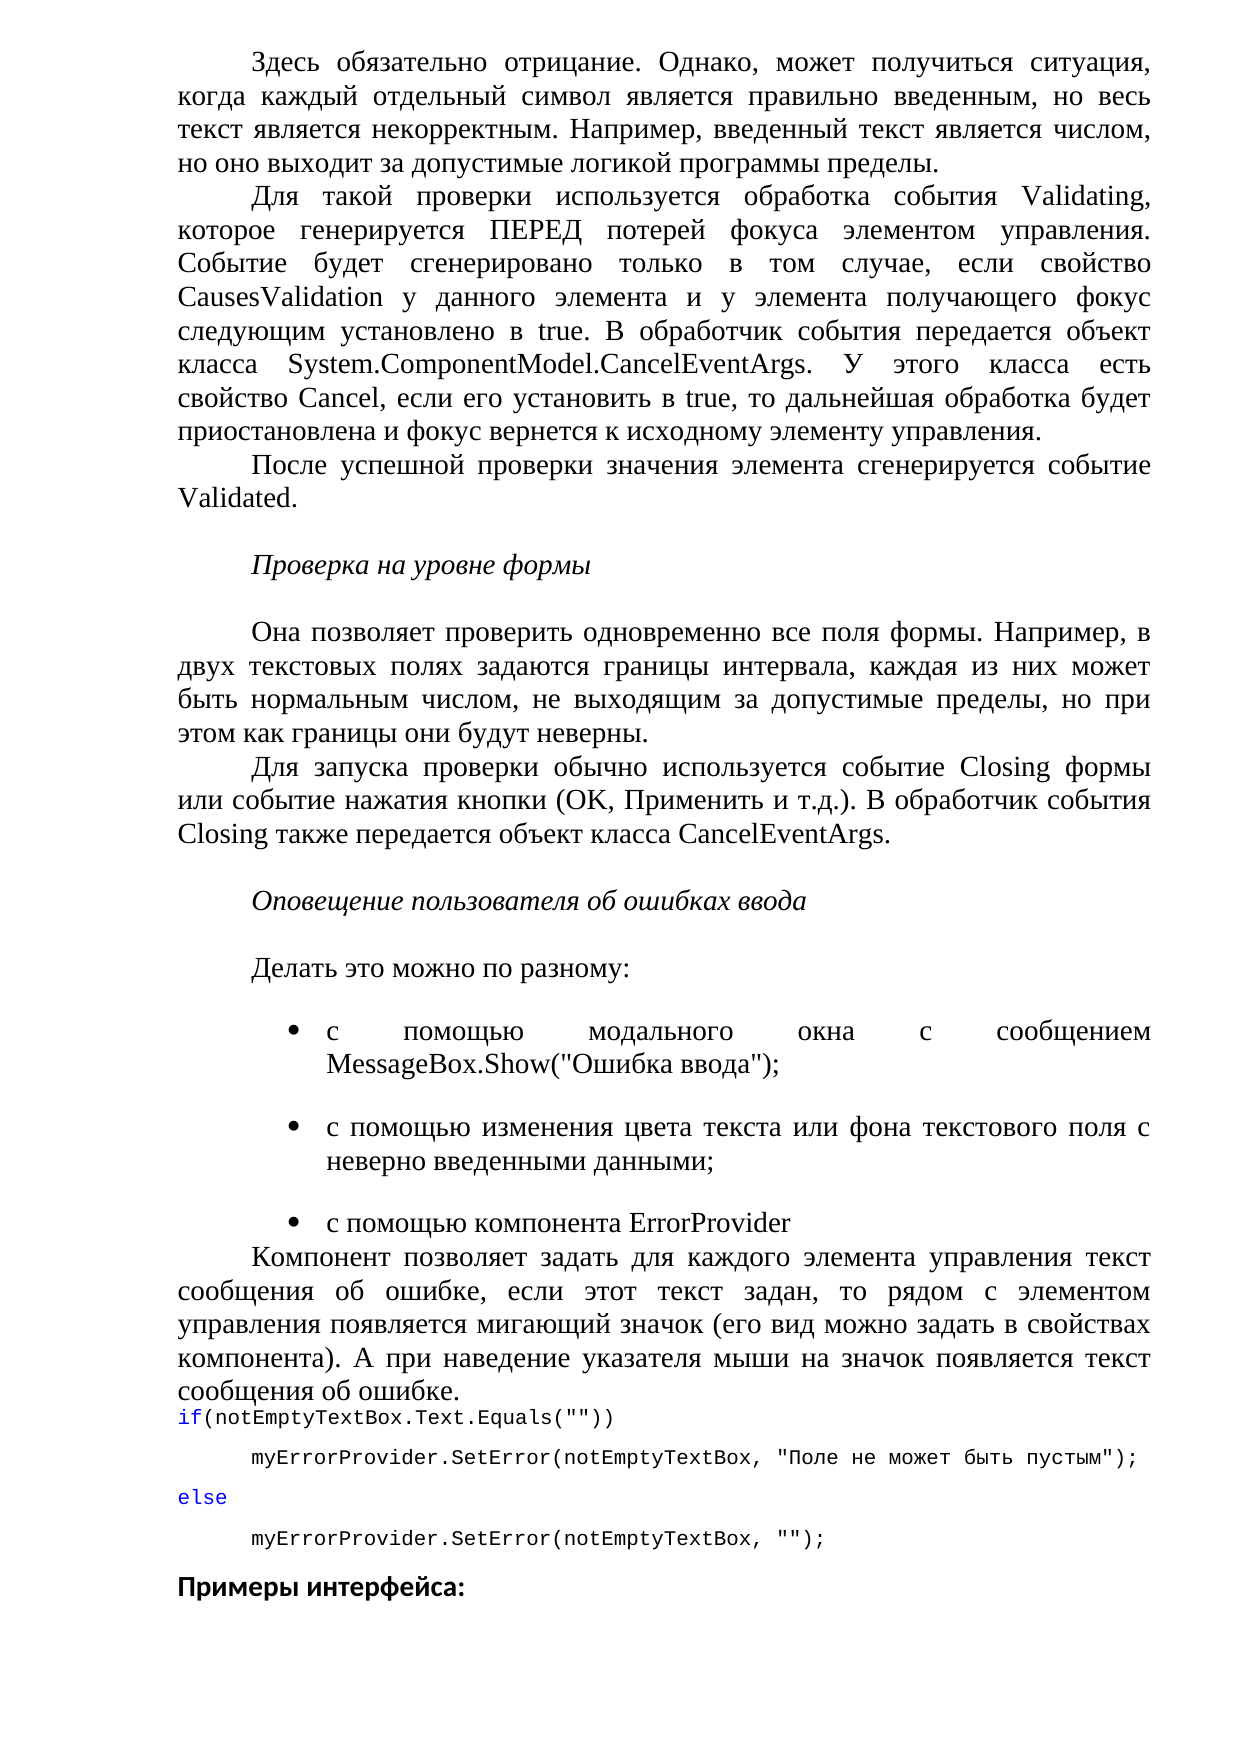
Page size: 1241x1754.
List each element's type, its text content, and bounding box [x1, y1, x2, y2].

text if(notEmptyTextBox.Text.Equals("")) [177, 1407, 1152, 1430]
list с помощью изменения цвета текста или фона текстового поля с неверно введенными данными; [288, 1109, 1152, 1176]
text Для запуска проверки обычно используется событие Closing формы или событие нажатия кнопки (OK, Применить и т.д.). В обработчик события Closing также передается объект класса CancelEventArgs. [177, 749, 1152, 849]
text Делать это можно по разному: [177, 950, 1152, 983]
text Примеры интерфейса: [177, 1568, 1152, 1604]
list с помощью компонента ErrorProvider [288, 1205, 1152, 1239]
text Компонент позволяет задать для каждого элемента управления текст сообщения об ошибке, если этот текст задан, то рядом с элементом управления появляется мигающий значок (его вид можно задать в свойствах компонента). А при наведение указателя мыши на значок появляется текст сообщения об ошибке. [177, 1239, 1152, 1407]
text myErrorProvider.SetError(notEmptyTextBox, "Поле не может быть пустым"); [177, 1447, 1152, 1471]
list с помощью модального окна с сообщением MessageBox.Show("Ошибка ввода"); [288, 1013, 1152, 1080]
text else [177, 1487, 1152, 1511]
text Она позволяет проверить одновременно все поля формы. Например, в двух текстовых полях задаются границы интервала, каждая из них может быть нормальным числом, не выходящим за допустимые пределы, но при этом как границы они будут неверны. [177, 614, 1152, 749]
text Оповещение пользователя об ошибках ввода [177, 883, 1152, 916]
text Проверка на уровне формы [177, 547, 1152, 581]
text Здесь обязательно отрицание. Однако, может получиться ситуация, когда каждый отдельный символ является правильно введенным, но весь текст является некорректным. Например, введенный текст является числом, но оно выходит за допустимые логикой программы пределы. [177, 44, 1152, 178]
text myErrorProvider.SetError(notEmptyTextBox, ""); [177, 1528, 1152, 1551]
text После успешной проверки значения элемента сгенерируется событие Validated. [177, 447, 1152, 514]
text Для такой проверки используется обработка события Validating, которое генерируется ПЕРЕД потерей фокуса элементом управления. Событие будет сгенерировано только в том случае, если свойство CausesValidation у данного элемента и у элемента получающего фокус следующим установлено в true. В обработчик события передается объект класса System.ComponentModel.CancelEventArgs. У этого класса есть свойство Cancel, если его установить в true, то дальнейшая обработка будет приостановлена и фокус вернется к исходному элементу управления. [177, 178, 1152, 447]
